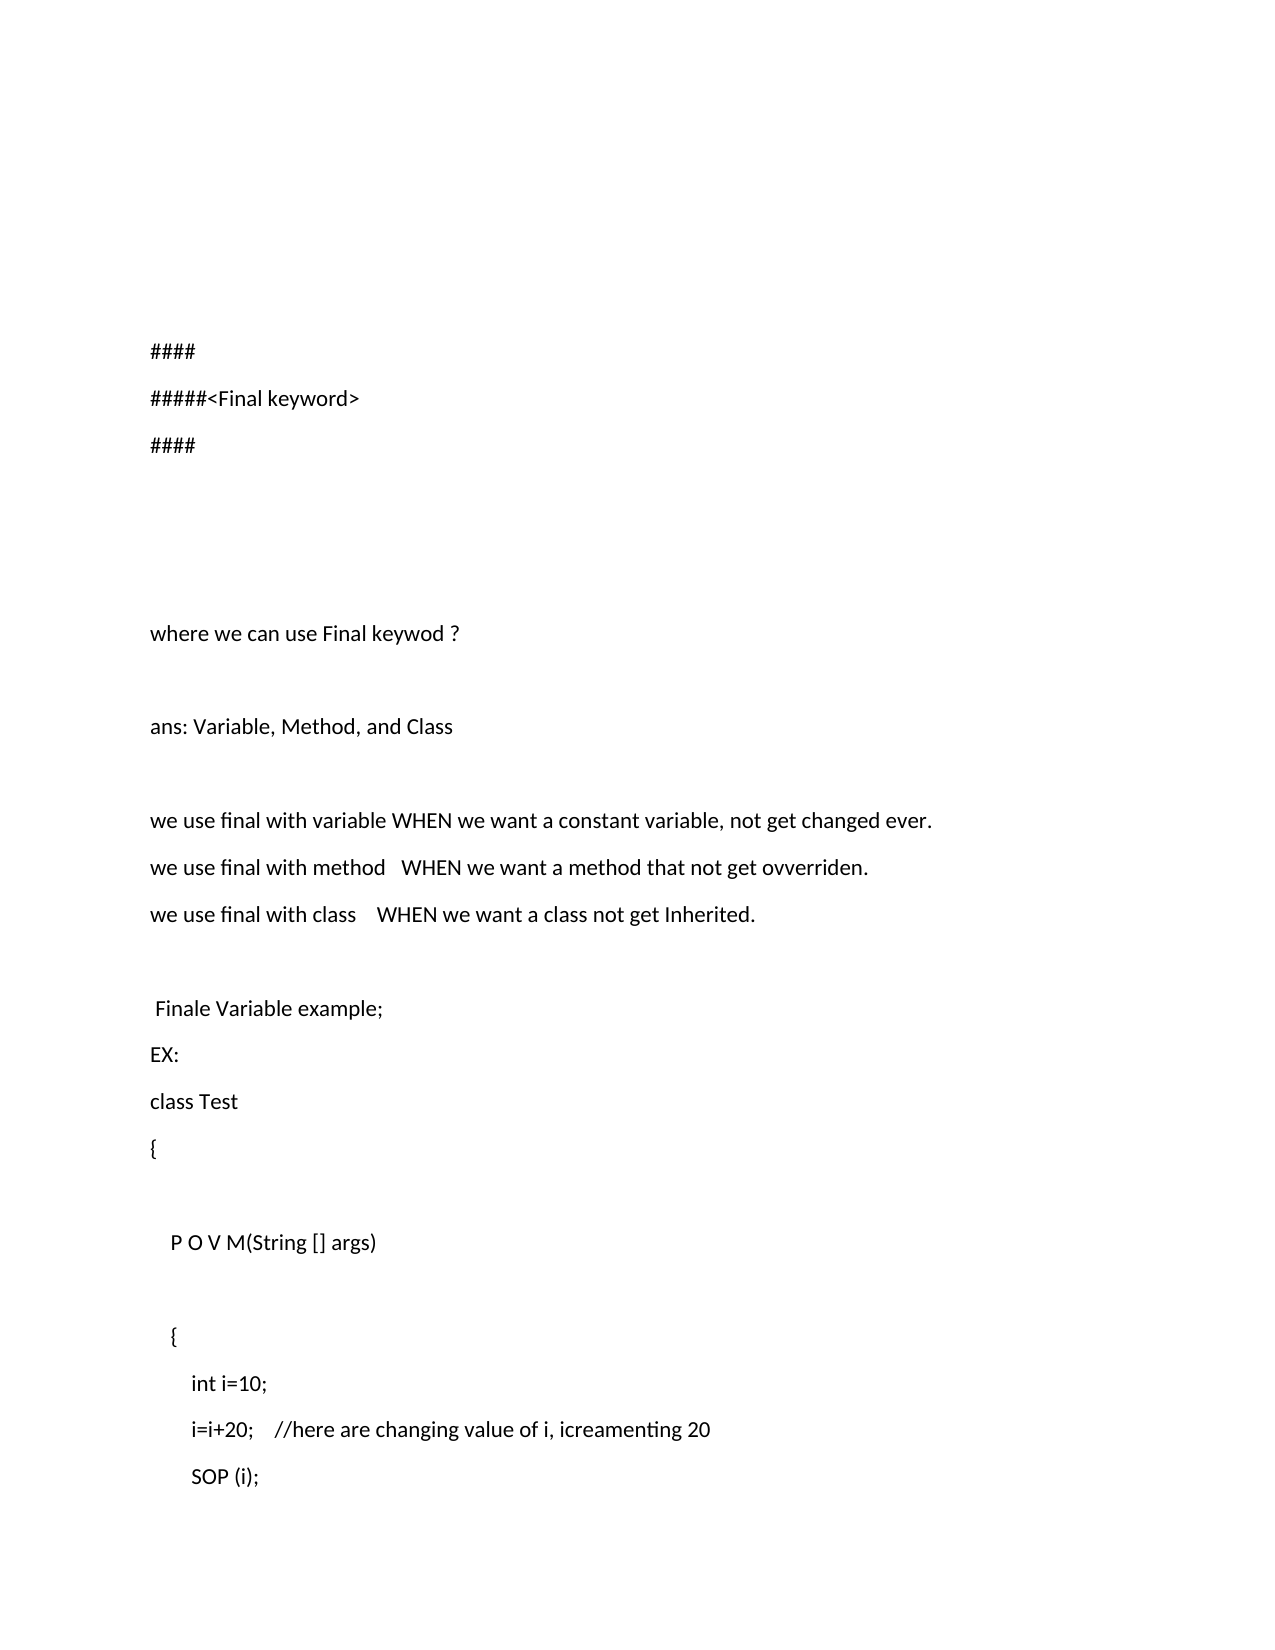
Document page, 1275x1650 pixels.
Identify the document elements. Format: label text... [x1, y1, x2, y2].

text where we can use Final keywod ? [150, 619, 1125, 647]
text #####<Final keyword> [150, 384, 1125, 412]
text #### [150, 431, 1125, 459]
text Finale Variable example; [150, 994, 1125, 1022]
text we use final with variable WHEN we want a constant variable, not get changed ever. [150, 806, 1125, 834]
text { [150, 1134, 1125, 1162]
text SOP (i); [150, 1462, 1125, 1491]
text P O V M(String [] args) [150, 1228, 1125, 1256]
text EX: [150, 1041, 1125, 1069]
text we use final with method WHEN we want a method that not get ovverriden. [150, 853, 1125, 881]
text int i=10; [150, 1369, 1125, 1397]
text ans: Variable, Method, and Class [150, 712, 1125, 741]
text i=i+20; //here are changing value of i, icreamenting 20 [150, 1416, 1125, 1444]
text #### [150, 337, 1125, 366]
text we use final with class WHEN we want a class not get Inherited. [150, 900, 1125, 928]
text class Test [150, 1087, 1125, 1116]
text { [150, 1322, 1125, 1350]
